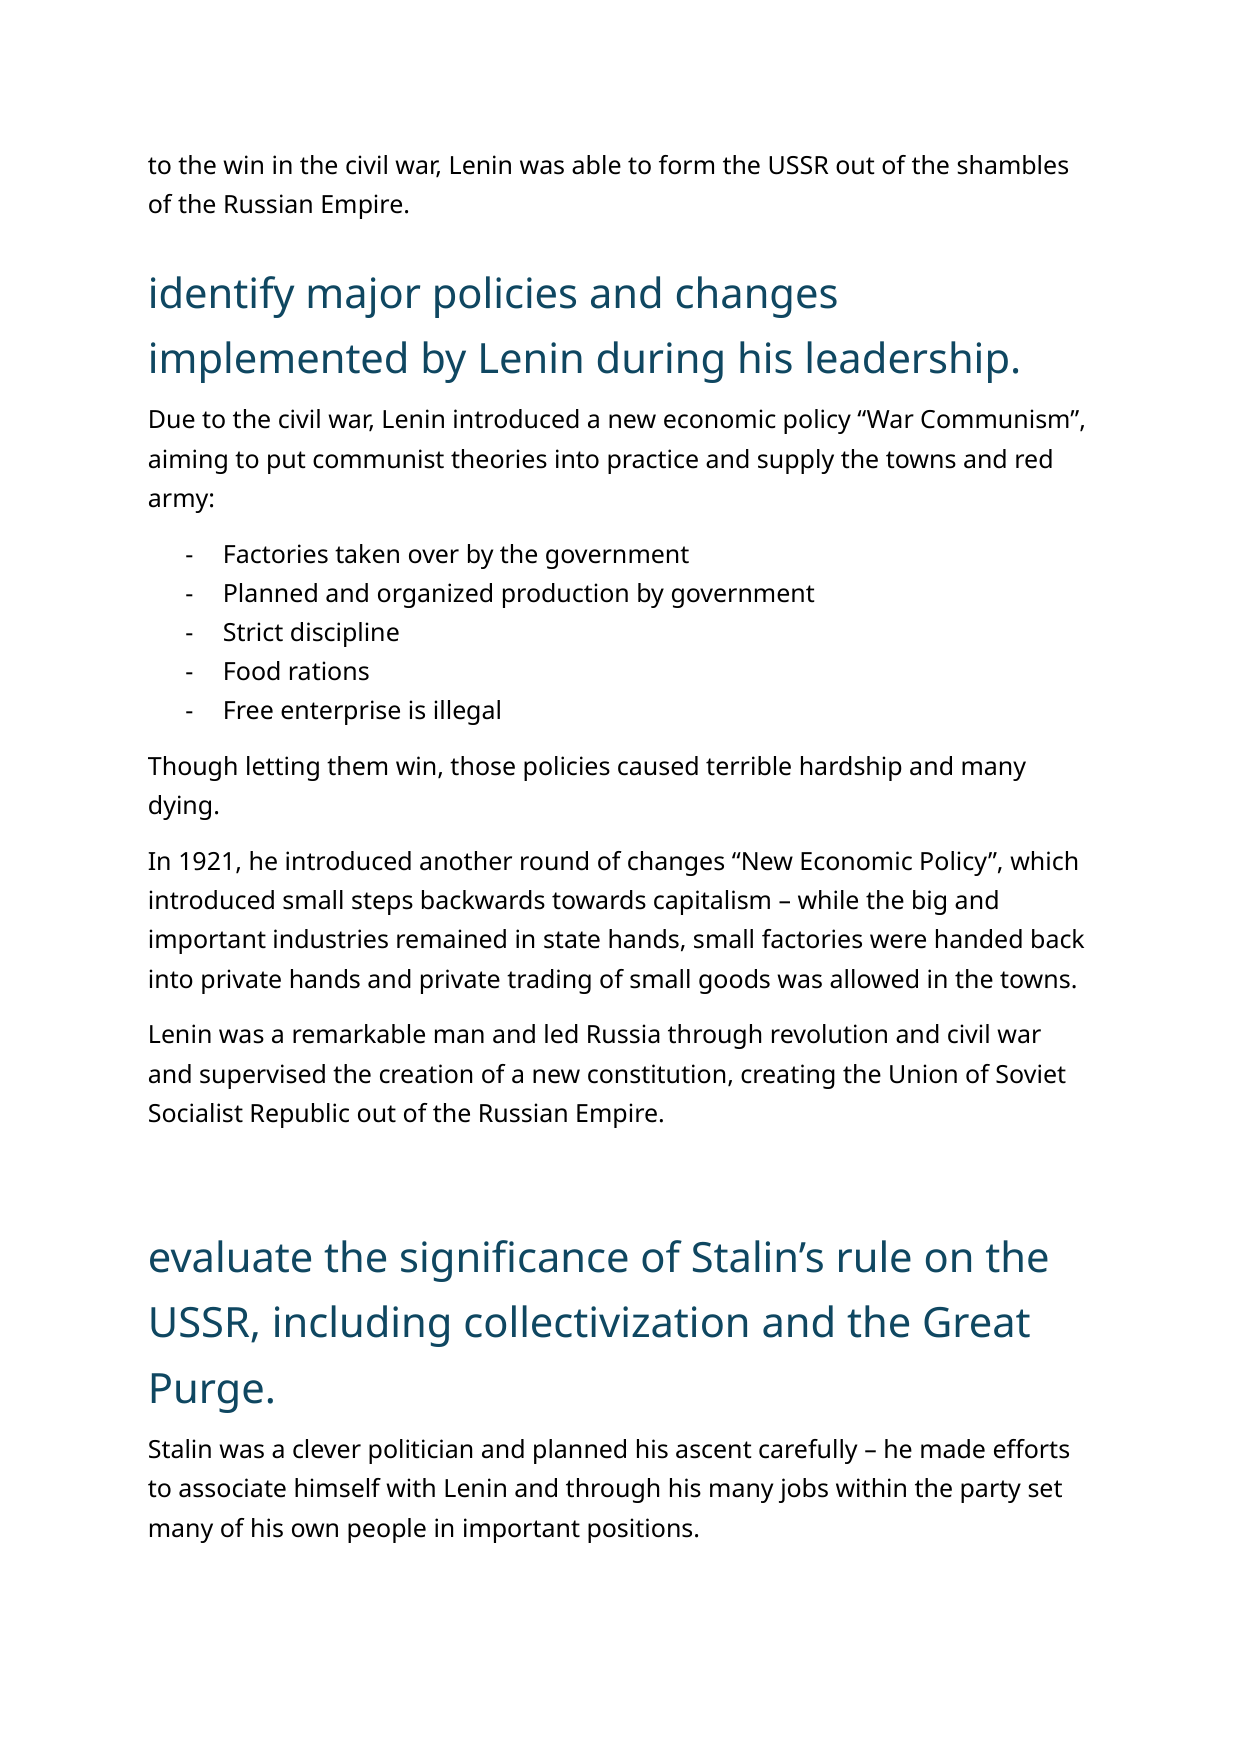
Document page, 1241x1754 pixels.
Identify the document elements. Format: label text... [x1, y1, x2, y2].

text Lenin was a remarkable man and led Russia through revolution and civil war and supervised the creation of a new constitution, creating the Union of Soviet Socialist Republic out of the Russian Empire. [148, 1017, 1093, 1129]
text In 1921, he introduced another round of changes “New Economic Policy”, which introduced small steps backwards towards capitalism – while the big and important industries remained in state hands, small factories were handed back into private hands and private trading of small goods was allowed in the towns. [148, 844, 1093, 995]
text Due to the civil war, Lenin introduced a new economic policy “War Communism”, aiming to put communist theories into practice and supply the towns and red army: [148, 402, 1093, 514]
subtitle evaluate the significance of Stalin’s rule on the USSR, including collectivization and the Great Purge. [148, 1228, 1093, 1415]
text Though letting them win, those policies caused terrible hardship and many dying. [148, 749, 1093, 822]
subtitle identify major policies and changes implemented by Lenin during his leadership. [148, 263, 1093, 385]
list Factories taken over by the government [185, 536, 1093, 570]
list Free enterprise is illegal [185, 693, 1093, 727]
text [148, 148, 1093, 221]
list Planned and organized production by government [185, 576, 1093, 609]
list Strict discipline [185, 615, 1093, 649]
text Stalin was a clever politician and planned his ascent carefully – he made efforts to associate himself with Lenin and through his many jobs within the party set many of his own people in important positions. [148, 1432, 1093, 1544]
list Food rations [185, 654, 1093, 688]
